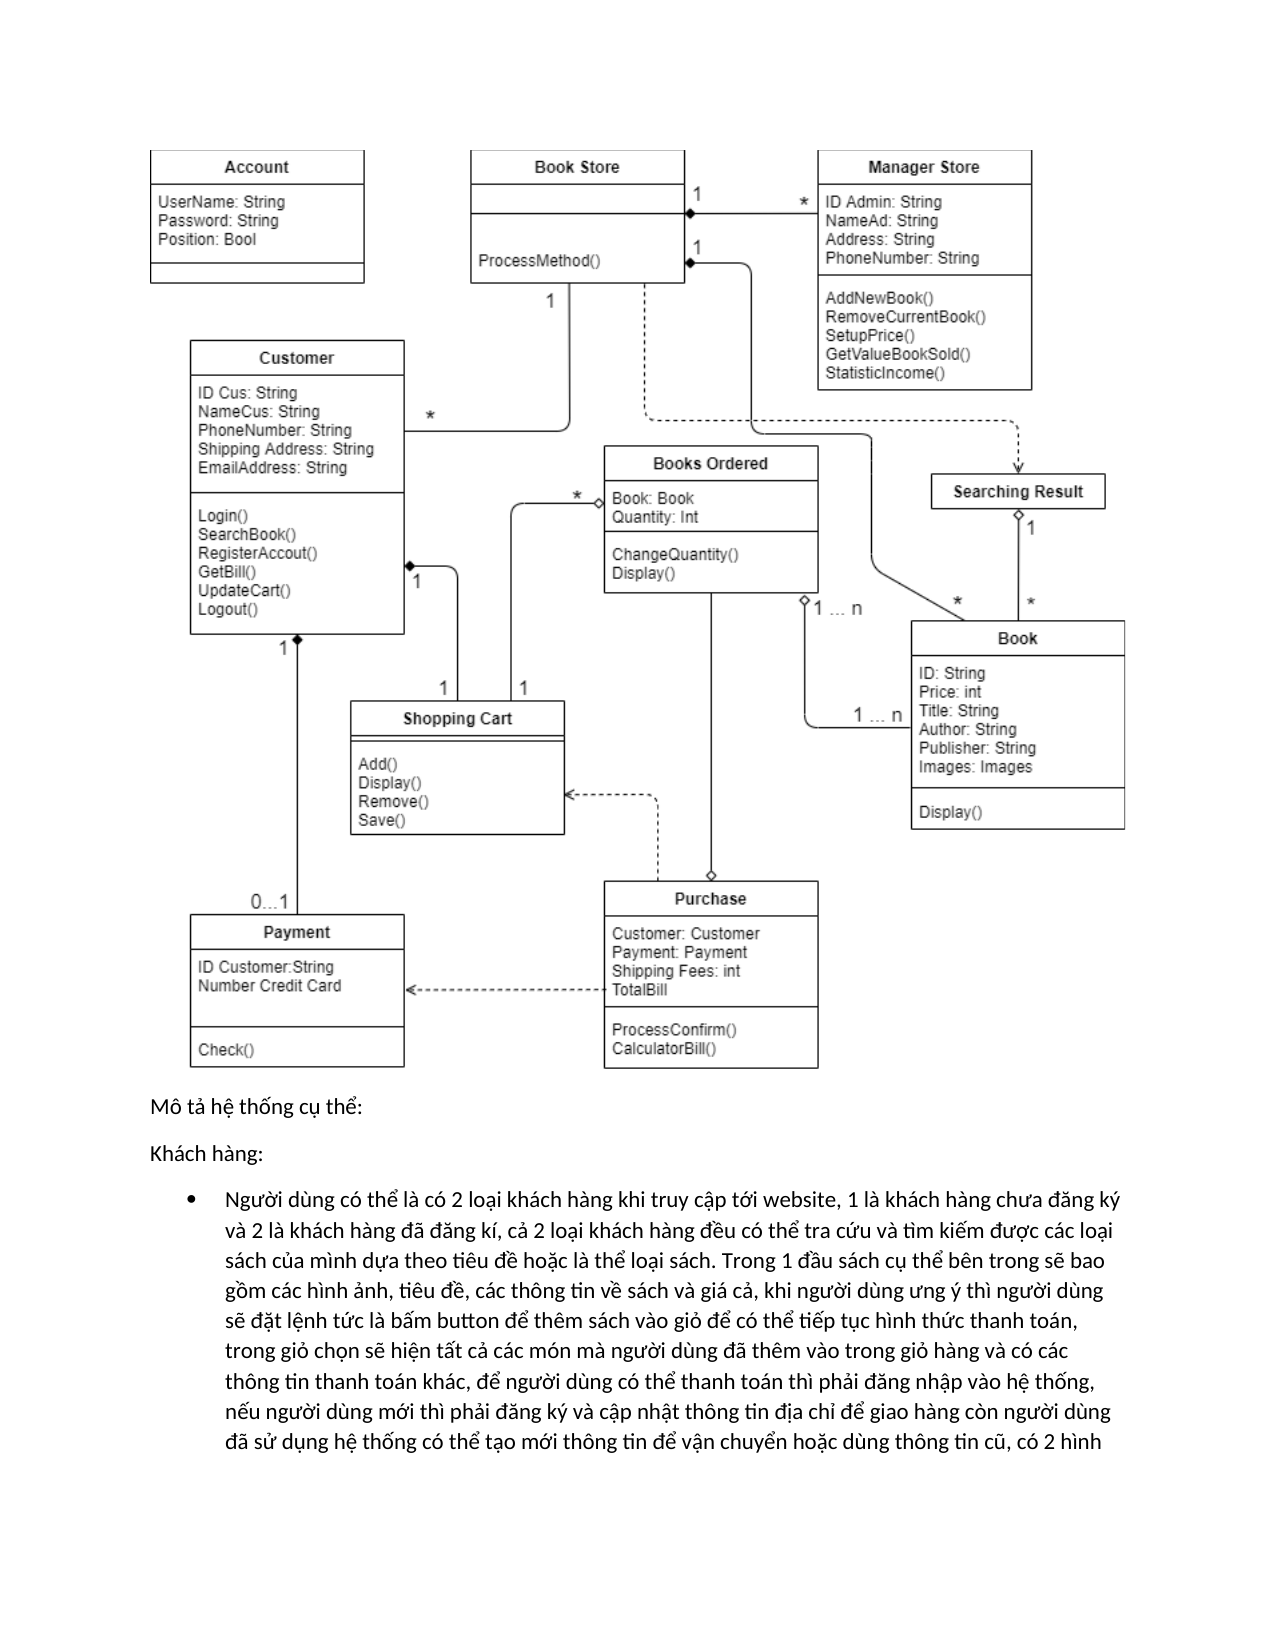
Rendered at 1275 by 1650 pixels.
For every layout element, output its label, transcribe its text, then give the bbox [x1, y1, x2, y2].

picture [150, 150, 1125, 1073]
text Khách hàng: [150, 1139, 1125, 1167]
text Mô tả hệ thống cụ thể: [150, 1092, 1125, 1120]
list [187, 1186, 1125, 1455]
